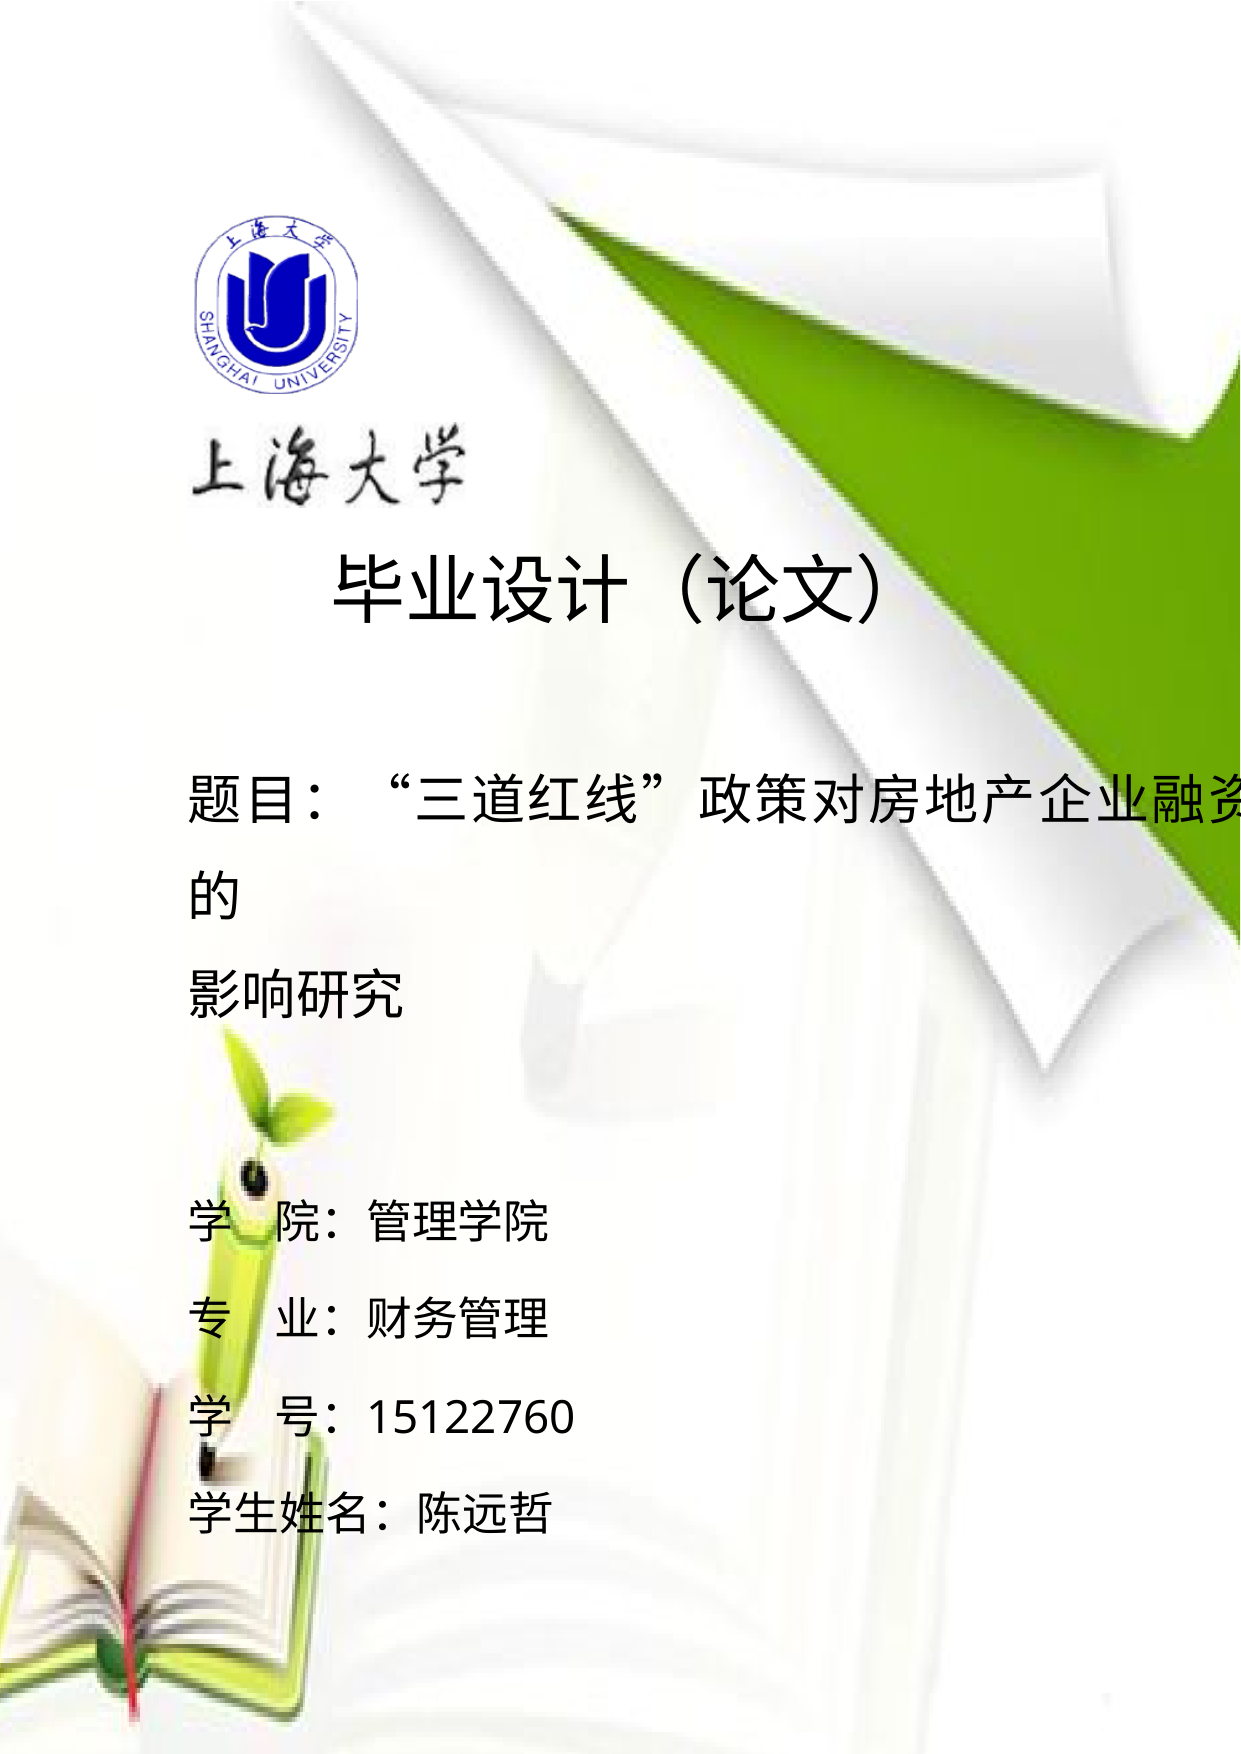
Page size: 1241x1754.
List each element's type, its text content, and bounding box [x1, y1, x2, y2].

picture [0, 1, 1241, 1754]
text 影响研究 [187, 942, 1240, 1039]
text 题目：“三道红线”政策对房地产企业融资的 [187, 747, 1240, 942]
text 专 业：财务管理 [187, 1267, 1053, 1364]
text 学 院：管理学院 [187, 1169, 1053, 1267]
text 学 号：15122760 [187, 1364, 1053, 1462]
text 学生姓名：陈远哲 [187, 1462, 1053, 1559]
text 毕业设计（论文） [187, 519, 1053, 649]
